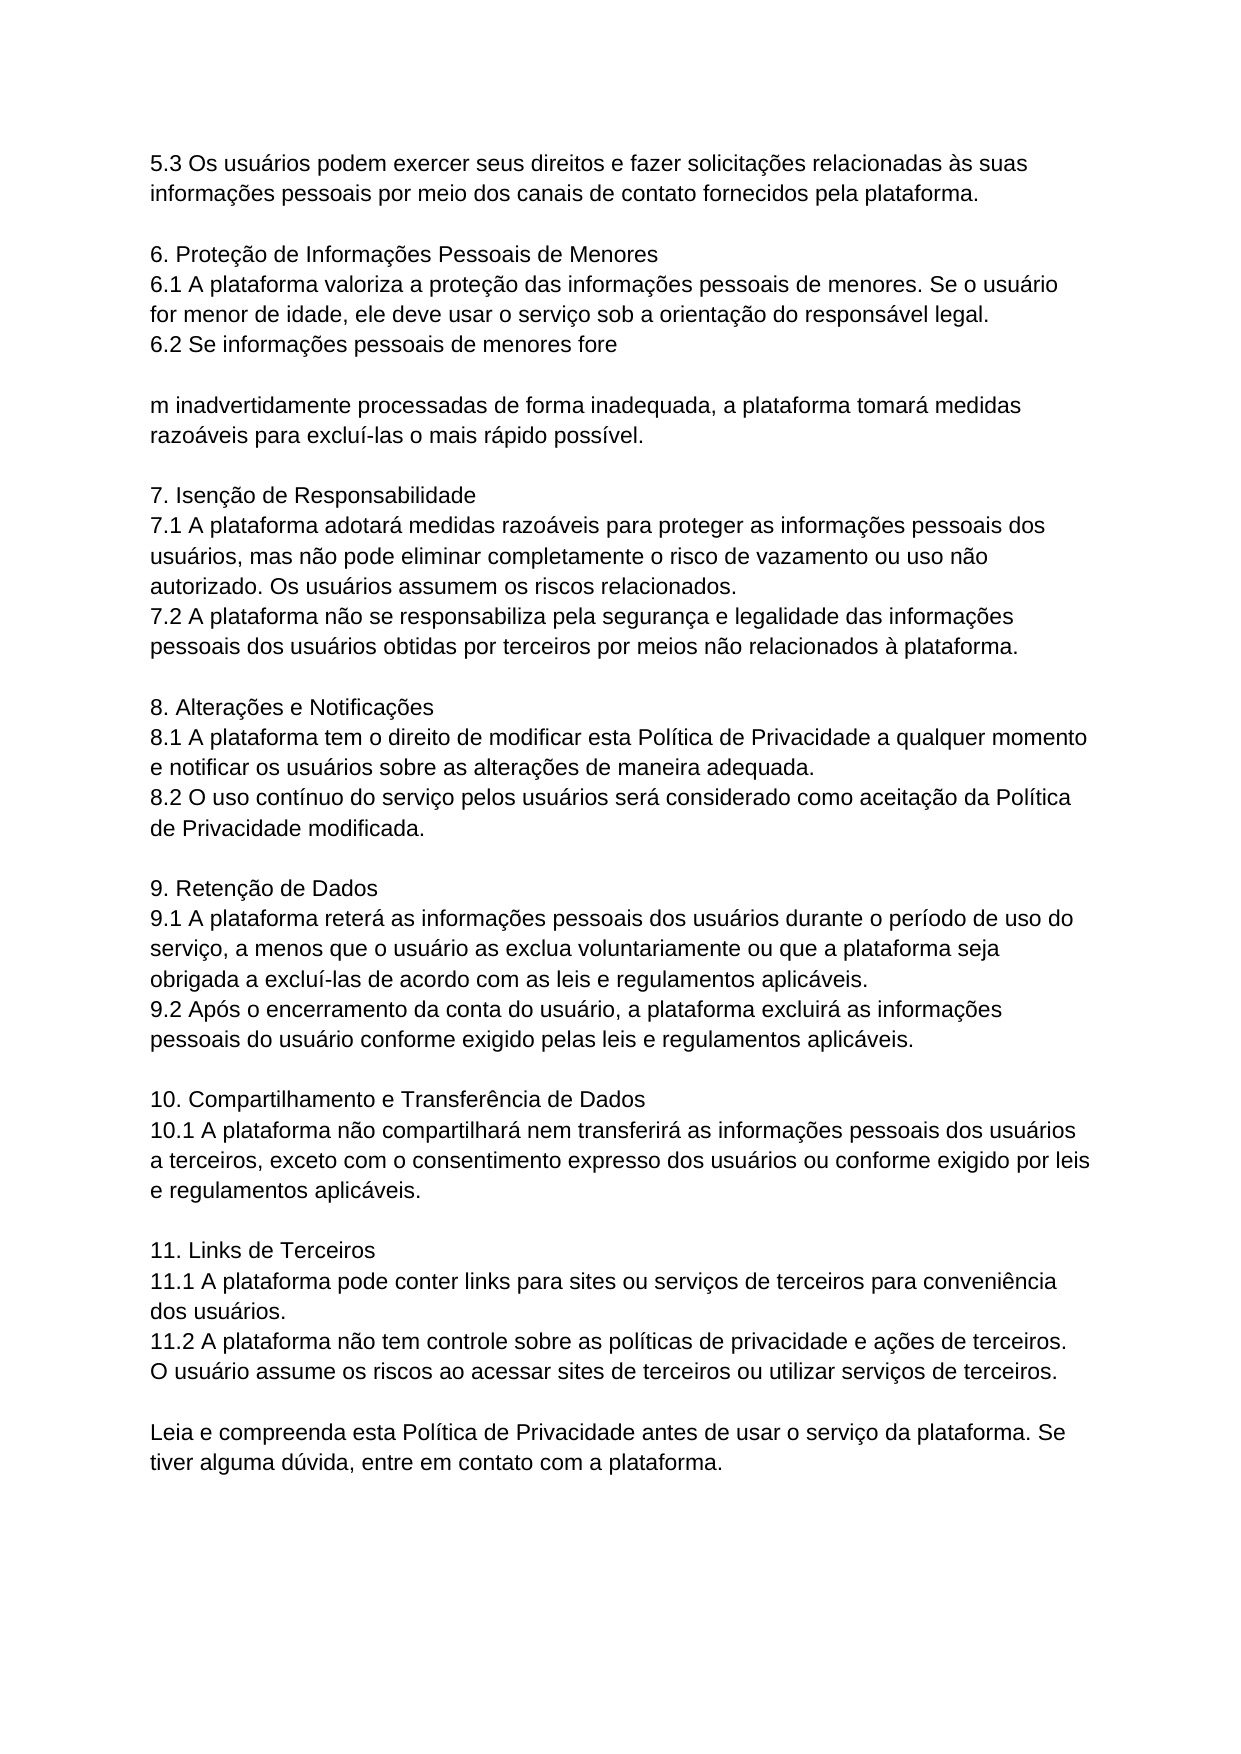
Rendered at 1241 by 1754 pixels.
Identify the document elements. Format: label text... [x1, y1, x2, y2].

text 6.2 Se informações pessoais de menores fore [150, 331, 1090, 358]
text 6. Proteção de Informações Pessoais de Menores [150, 241, 1090, 267]
text 9. Retenção de Dados [150, 875, 1090, 901]
text m inadvertidamente processadas de forma inadequada, a plataforma tomará medidas razoáveis para excluí-las o mais rápido possível. [150, 392, 1090, 448]
text 10. Compartilhamento e Transferência de Dados [150, 1086, 1090, 1113]
text 11.1 A plataforma pode conter links para sites ou serviços de terceiros para conveniência dos usuários. [150, 1268, 1090, 1324]
text 11. Links de Terceiros [150, 1237, 1090, 1264]
text 8. Alterações e Notificações [150, 694, 1090, 720]
text 8.1 A plataforma tem o direito de modificar esta Política de Privacidade a qualquer momento e notificar os usuários sobre as alterações de maneira adequada. [150, 724, 1090, 781]
text 9.1 A plataforma reterá as informações pessoais dos usuários durante o período de uso do serviço, a menos que o usuário as exclua voluntariamente ou que a plataforma seja obrigada a excluí-las de acordo com as leis e regulamentos aplicáveis. [150, 905, 1090, 992]
text 5.3 Os usuários podem exercer seus direitos e fazer solicitações relacionadas às suas informações pessoais por meio dos canais de contato fornecidos pela plataforma. [150, 150, 1090, 207]
text 8.2 O uso contínuo do serviço pelos usuários será considerado como aceitação da Política de Privacidade modificada. [150, 784, 1090, 841]
text 7. Isenção de Responsabilidade [150, 482, 1090, 509]
text 11.2 A plataforma não tem controle sobre as políticas de privacidade e ações de terceiros. O usuário assume os riscos ao acessar sites de terceiros ou utilizar serviços de terceiros. [150, 1328, 1090, 1385]
text 6.1 A plataforma valoriza a proteção das informações pessoais de menores. Se o usuário for menor de idade, ele deve usar o serviço sob a orientação do responsável legal. [150, 271, 1090, 327]
text 9.2 Após o encerramento da conta do usuário, a plataforma excluirá as informações pessoais do usuário conforme exigido pelas leis e regulamentos aplicáveis. [150, 996, 1090, 1052]
text 7.1 A plataforma adotará medidas razoáveis para proteger as informações pessoais dos usuários, mas não pode eliminar completamente o risco de vazamento ou uso não autorizado. Os usuários assumem os riscos relacionados. [150, 512, 1090, 599]
text 7.2 A plataforma não se responsabiliza pela segurança e legalidade das informações pessoais dos usuários obtidas por terceiros por meios não relacionados à plataforma. [150, 603, 1090, 660]
text 10.1 A plataforma não compartilhará nem transferirá as informações pessoais dos usuários a terceiros, exceto com o consentimento expresso dos usuários ou conforme exigido por leis e regulamentos aplicáveis. [150, 1117, 1090, 1203]
text Leia e compreenda esta Política de Privacidade antes de usar o serviço da plataforma. Se tiver alguma dúvida, entre em contato com a plataforma. [150, 1419, 1090, 1475]
